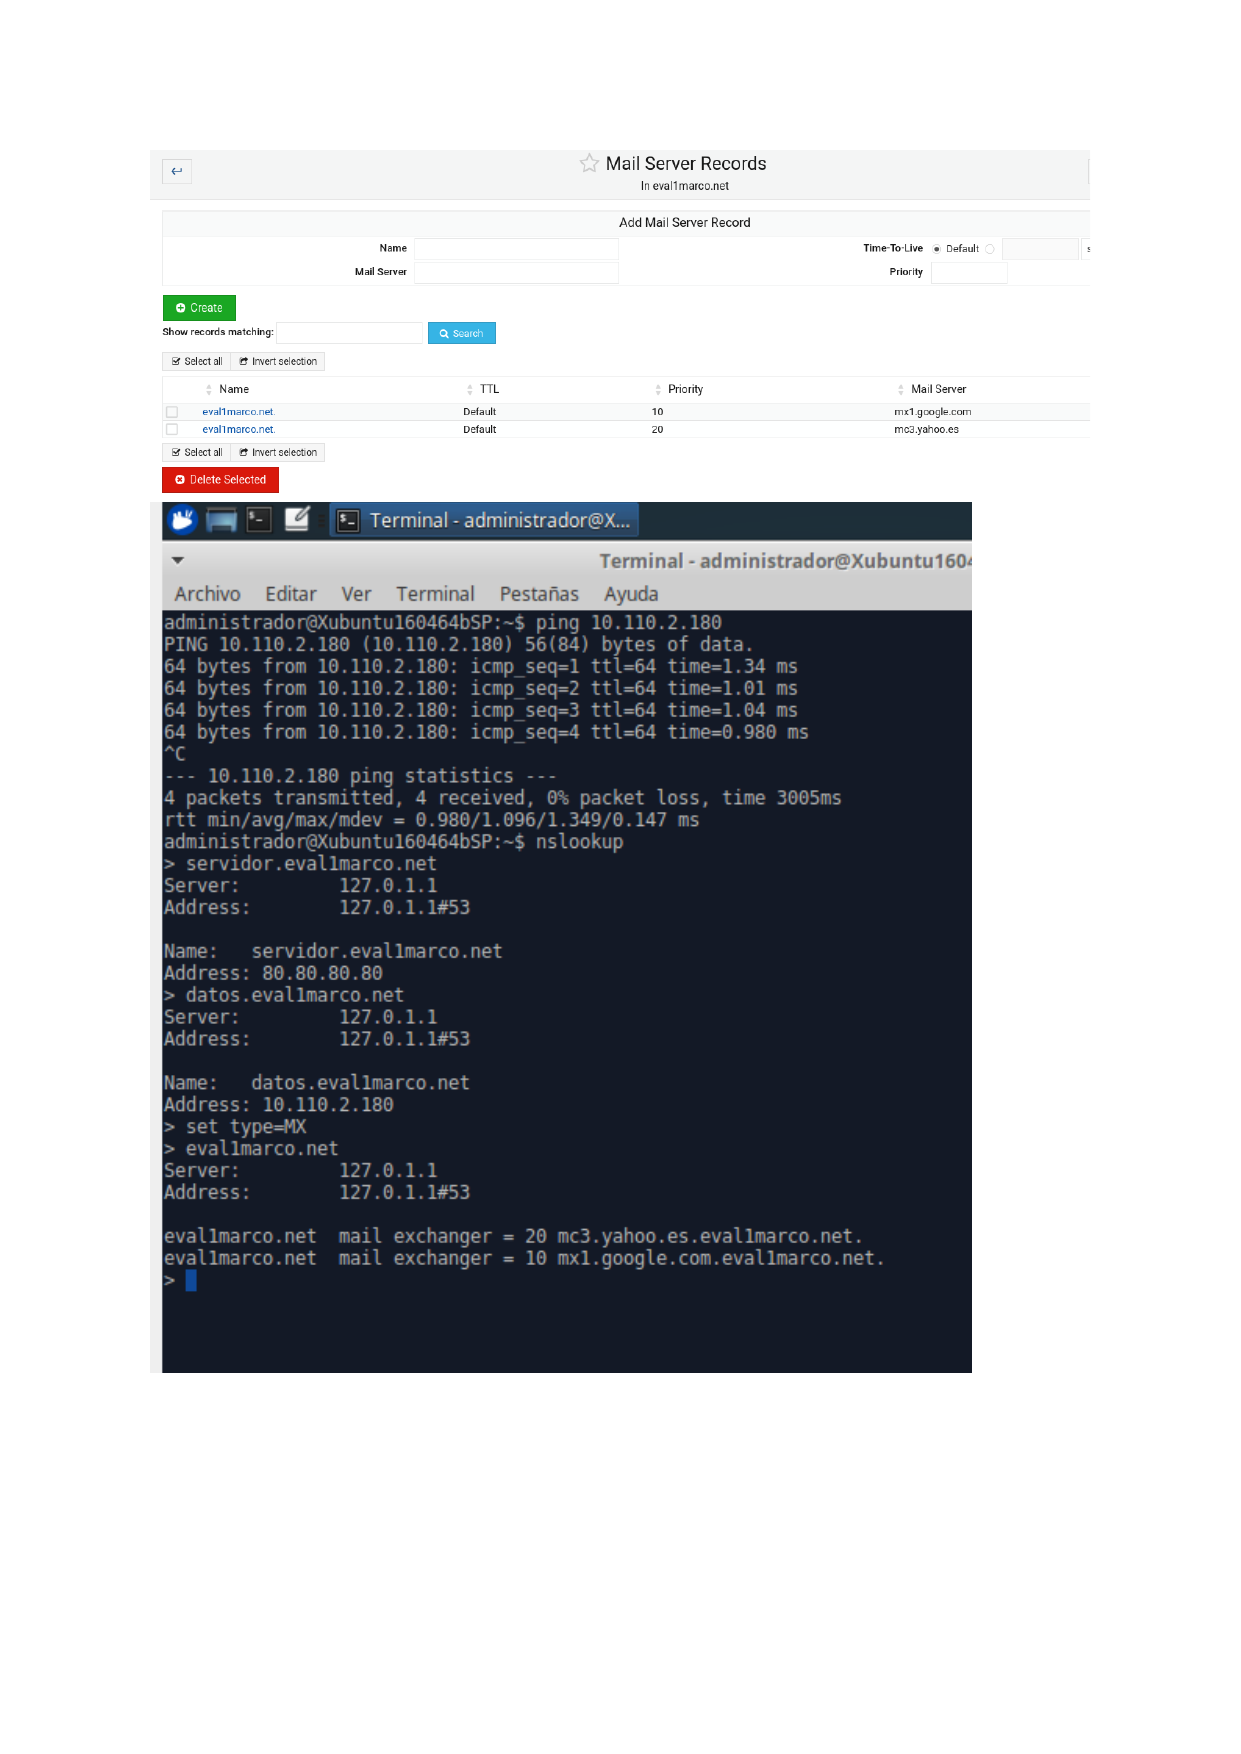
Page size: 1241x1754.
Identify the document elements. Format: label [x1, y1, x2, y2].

picture [150, 150, 1091, 1373]
